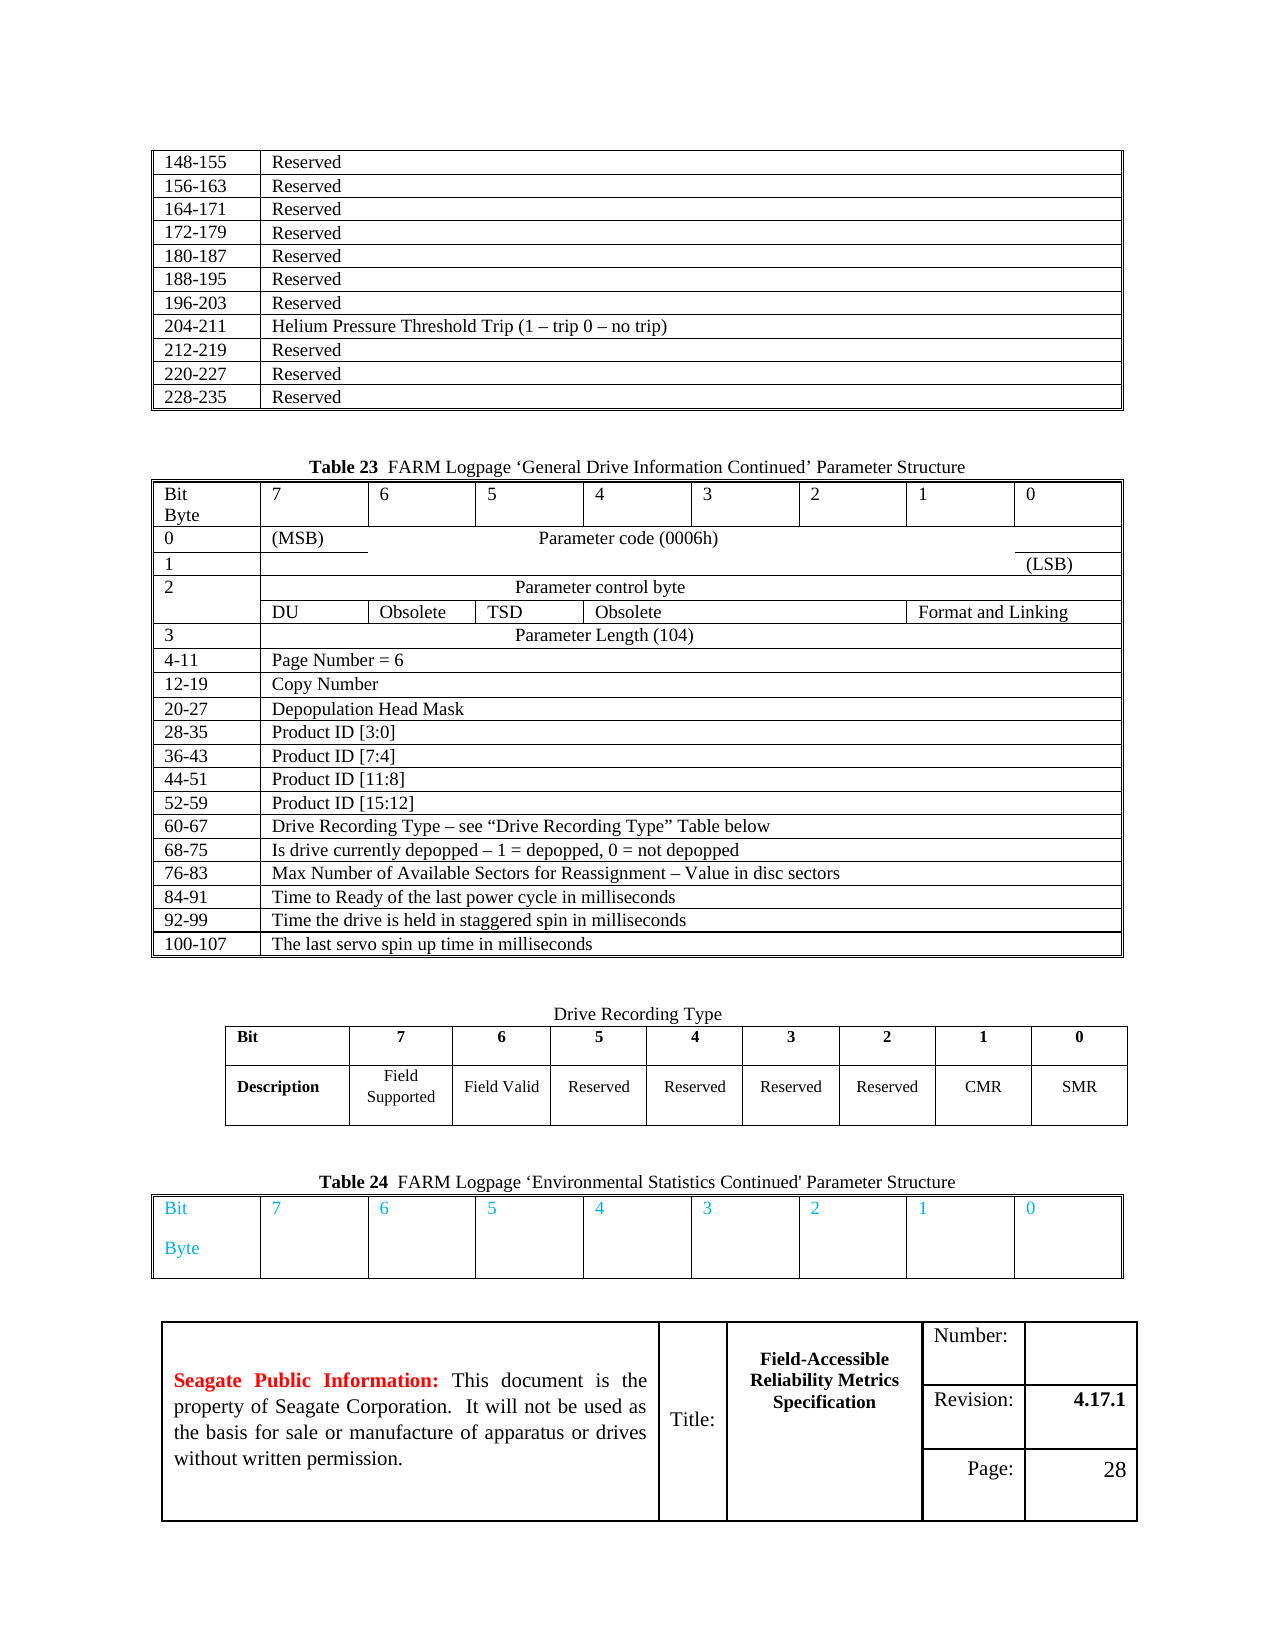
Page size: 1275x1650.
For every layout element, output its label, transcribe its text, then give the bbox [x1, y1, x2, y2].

table_header Bit Byte [154, 483, 260, 526]
table_cell Reserved [261, 175, 1121, 197]
text Table 24 FARM Logpage ‘Environmental Statistics Continued' Parameter Structure [150, 1171, 1125, 1192]
table_cell 36-43 [154, 745, 260, 767]
table_cell Max Number of Available Sectors for Reassignment – Value in disc sectors [261, 862, 1121, 884]
table_cell Drive Recording Type – see “Drive Recording Type” Table below [261, 815, 1121, 838]
table_cell Reserved [261, 198, 1121, 220]
table_cell 196-203 [154, 292, 260, 314]
table_header 3 [692, 1197, 799, 1277]
table_header 3 [743, 1027, 839, 1065]
table_header 0 [1015, 1197, 1121, 1277]
table_cell 164-171 [154, 198, 260, 220]
table_cell Reserved [261, 268, 1121, 291]
table_cell TSD [476, 601, 583, 623]
table_cell 92-99 [154, 909, 260, 931]
table_cell Reserved [551, 1066, 646, 1125]
table_cell Parameter Length (104) [261, 624, 1121, 648]
table_cell 188-195 [154, 268, 260, 291]
table_cell Parameter control byte [261, 576, 1121, 600]
table_cell Obsolete [369, 601, 475, 623]
table_cell 0 [154, 527, 260, 552]
table_header 0 [1015, 483, 1121, 526]
table_cell Reserved [261, 221, 1121, 244]
table_cell Format and Linking [907, 601, 1121, 623]
table_header 7 [261, 483, 368, 526]
table_cell Field Supported [350, 1066, 452, 1125]
table_header Bit [226, 1027, 349, 1065]
table_cell Reserved [261, 292, 1121, 314]
subtitle Table 23 FARM Logpage ‘General Drive Information Continued’ Parameter Structure [150, 456, 1125, 478]
table_cell Reserved [840, 1066, 935, 1125]
table_cell 60-67 [154, 815, 260, 838]
table_cell 44-51 [154, 768, 260, 791]
table_cell Description [226, 1066, 349, 1125]
table_cell 20-27 [154, 698, 260, 720]
table_cell Reserved [743, 1066, 839, 1125]
table_header 5 [476, 1197, 583, 1277]
table_cell Reserved [261, 362, 1121, 384]
table_cell Copy Number [261, 673, 1121, 697]
table_header 7 [350, 1027, 452, 1065]
table_cell 76-83 [154, 862, 260, 884]
table_cell Field Valid [453, 1066, 550, 1125]
table_header 6 [453, 1027, 550, 1065]
table_header 3 [692, 483, 799, 526]
table_cell CMR [936, 1066, 1031, 1125]
table_cell Page Number = 6 [261, 649, 1121, 672]
table_cell (MSB) [261, 527, 368, 552]
table_cell 172-179 [154, 221, 260, 244]
table_cell Obsolete [584, 601, 906, 623]
table_cell Helium Pressure Threshold Trip (1 – trip 0 – no trip) [261, 315, 1121, 337]
table_cell 156-163 [154, 175, 260, 197]
table_header 6 [369, 1197, 475, 1277]
table_cell [261, 553, 368, 575]
table_cell 4-11 [154, 649, 260, 672]
table_header 1 [907, 483, 1014, 526]
table_cell SMR [1032, 1066, 1127, 1125]
table_cell 52-59 [154, 792, 260, 814]
table_cell Product ID [15:12] [261, 792, 1121, 814]
table_cell Product ID [3:0] [261, 721, 1121, 744]
table_cell Reserved [647, 1066, 742, 1125]
table_header 7 [261, 1197, 368, 1277]
table_cell 28-35 [154, 721, 260, 744]
table_cell 68-75 [154, 839, 260, 861]
table_cell 1 [154, 553, 260, 575]
table_cell [1015, 527, 1121, 552]
table_cell Depopulation Head Mask [261, 698, 1121, 720]
table_header 1 [936, 1027, 1031, 1065]
table_cell Parameter code (0006h) [368, 527, 1014, 575]
table_header 5 [551, 1027, 646, 1065]
table_cell Reserved [261, 385, 1121, 408]
table_cell 100-107 [154, 933, 260, 955]
table_cell The last servo spin up time in milliseconds [261, 933, 1121, 955]
table_header 2 [840, 1027, 935, 1065]
table_cell Reserved [261, 245, 1121, 267]
table_cell DU [261, 601, 368, 623]
table_cell 228-235 [154, 385, 260, 408]
table_cell (LSB) [1015, 553, 1121, 575]
table_header 4 [584, 483, 691, 526]
table_header 1 [907, 1197, 1014, 1277]
table_cell 12-19 [154, 673, 260, 697]
table_header 2 [800, 1197, 906, 1277]
table_cell Time the drive is held in staggered spin in milliseconds [261, 909, 1121, 931]
subtitle Drive Recording Type [150, 1003, 1125, 1024]
table_cell 84-91 [154, 886, 260, 908]
table_cell Time to Ready of the last power cycle in milliseconds [261, 886, 1121, 908]
table_cell Product ID [11:8] [261, 768, 1121, 791]
table_header 5 [476, 483, 583, 526]
table_cell Product ID [7:4] [261, 745, 1121, 767]
table_cell 180-187 [154, 245, 260, 267]
table_cell Reserved [261, 339, 1121, 361]
table_header 2 [800, 483, 906, 526]
table_cell 148-155 [154, 151, 260, 173]
table_header 4 [647, 1027, 742, 1065]
table_header 4 [584, 1197, 691, 1277]
table_cell 3 [154, 624, 260, 648]
table_cell 212-219 [154, 339, 260, 361]
table_cell 220-227 [154, 362, 260, 384]
table_cell Reserved [261, 151, 1121, 173]
table_header Bit Byte [154, 1197, 260, 1277]
table_header 0 [1032, 1027, 1127, 1065]
table_cell 2 [154, 576, 260, 623]
table_header 6 [369, 483, 475, 526]
table_cell 204-211 [154, 315, 260, 337]
table_cell Is drive currently depopped – 1 = depopped, 0 = not depopped [261, 839, 1121, 861]
